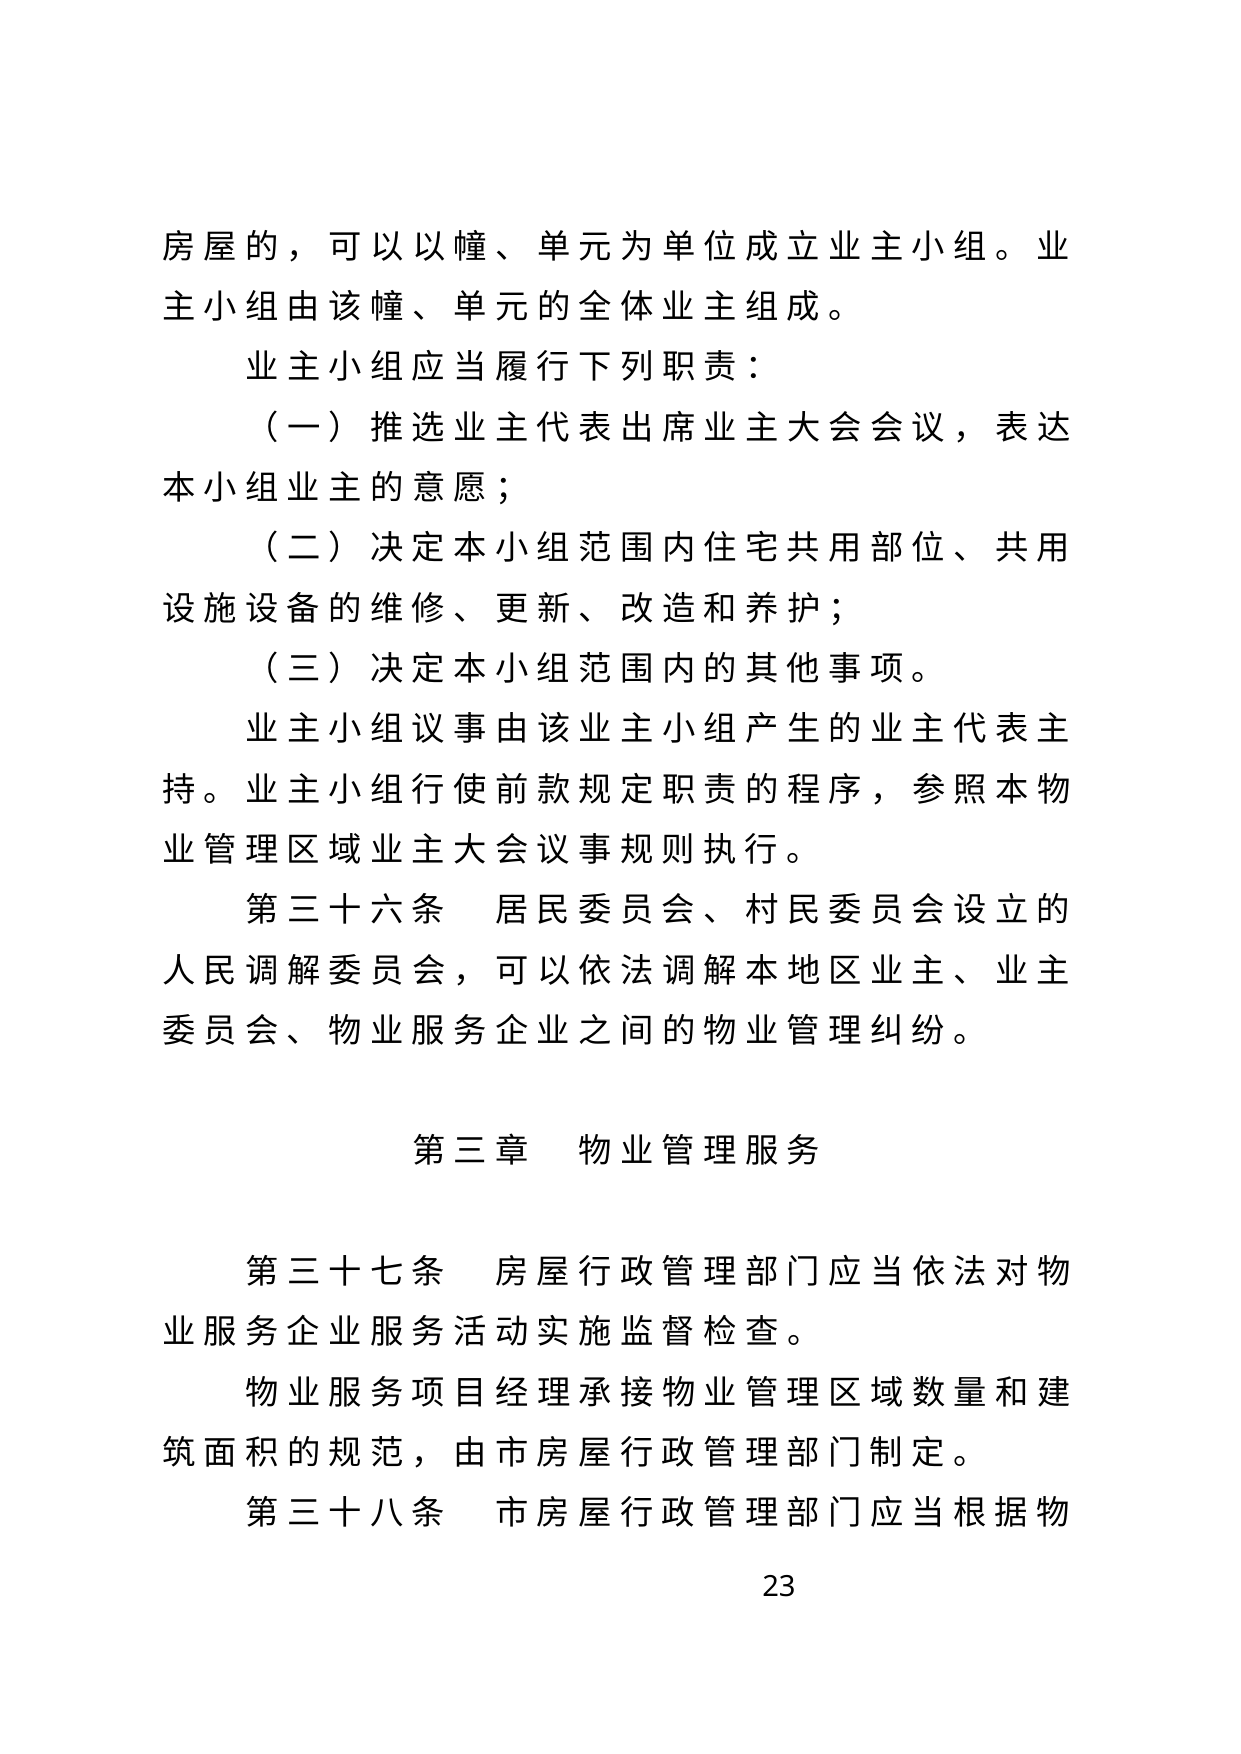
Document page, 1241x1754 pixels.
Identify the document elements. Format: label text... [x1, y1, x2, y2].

text （二）决定本小组范围内住宅共用部位、共用设施设备的维修、更新、改造和养护； [162, 515, 1078, 636]
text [162, 1480, 1078, 1540]
text 业主小组应当履行下列职责： [162, 334, 1078, 394]
text （一）推选业主代表出席业主大会会议，表达本小组业主的意愿； [162, 394, 1078, 515]
text 物业服务项目经理承接物业管理区域数量和建筑面积的规范，由市房屋行政管理部门制定。 [162, 1359, 1078, 1480]
text 第三十七条 房屋行政管理部门应当依法对物业服务企业服务活动实施监督检查。 [162, 1239, 1078, 1359]
text 第三十六条 居民委员会、村民委员会设立的人民调解委员会，可以依法调解本地区业主、业主委员会、物业服务企业之间的物业管理纠纷。 [162, 877, 1078, 1058]
text （三）决定本小组范围内的其他事项。 [162, 636, 1078, 696]
text 第三章 物业管理服务 [162, 1118, 1078, 1178]
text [162, 213, 1078, 334]
text 业主小组议事由该业主小组产生的业主代表主持。业主小组行使前款规定职责的程序，参照本物业管理区域业主大会议事规则执行。 [162, 696, 1078, 877]
